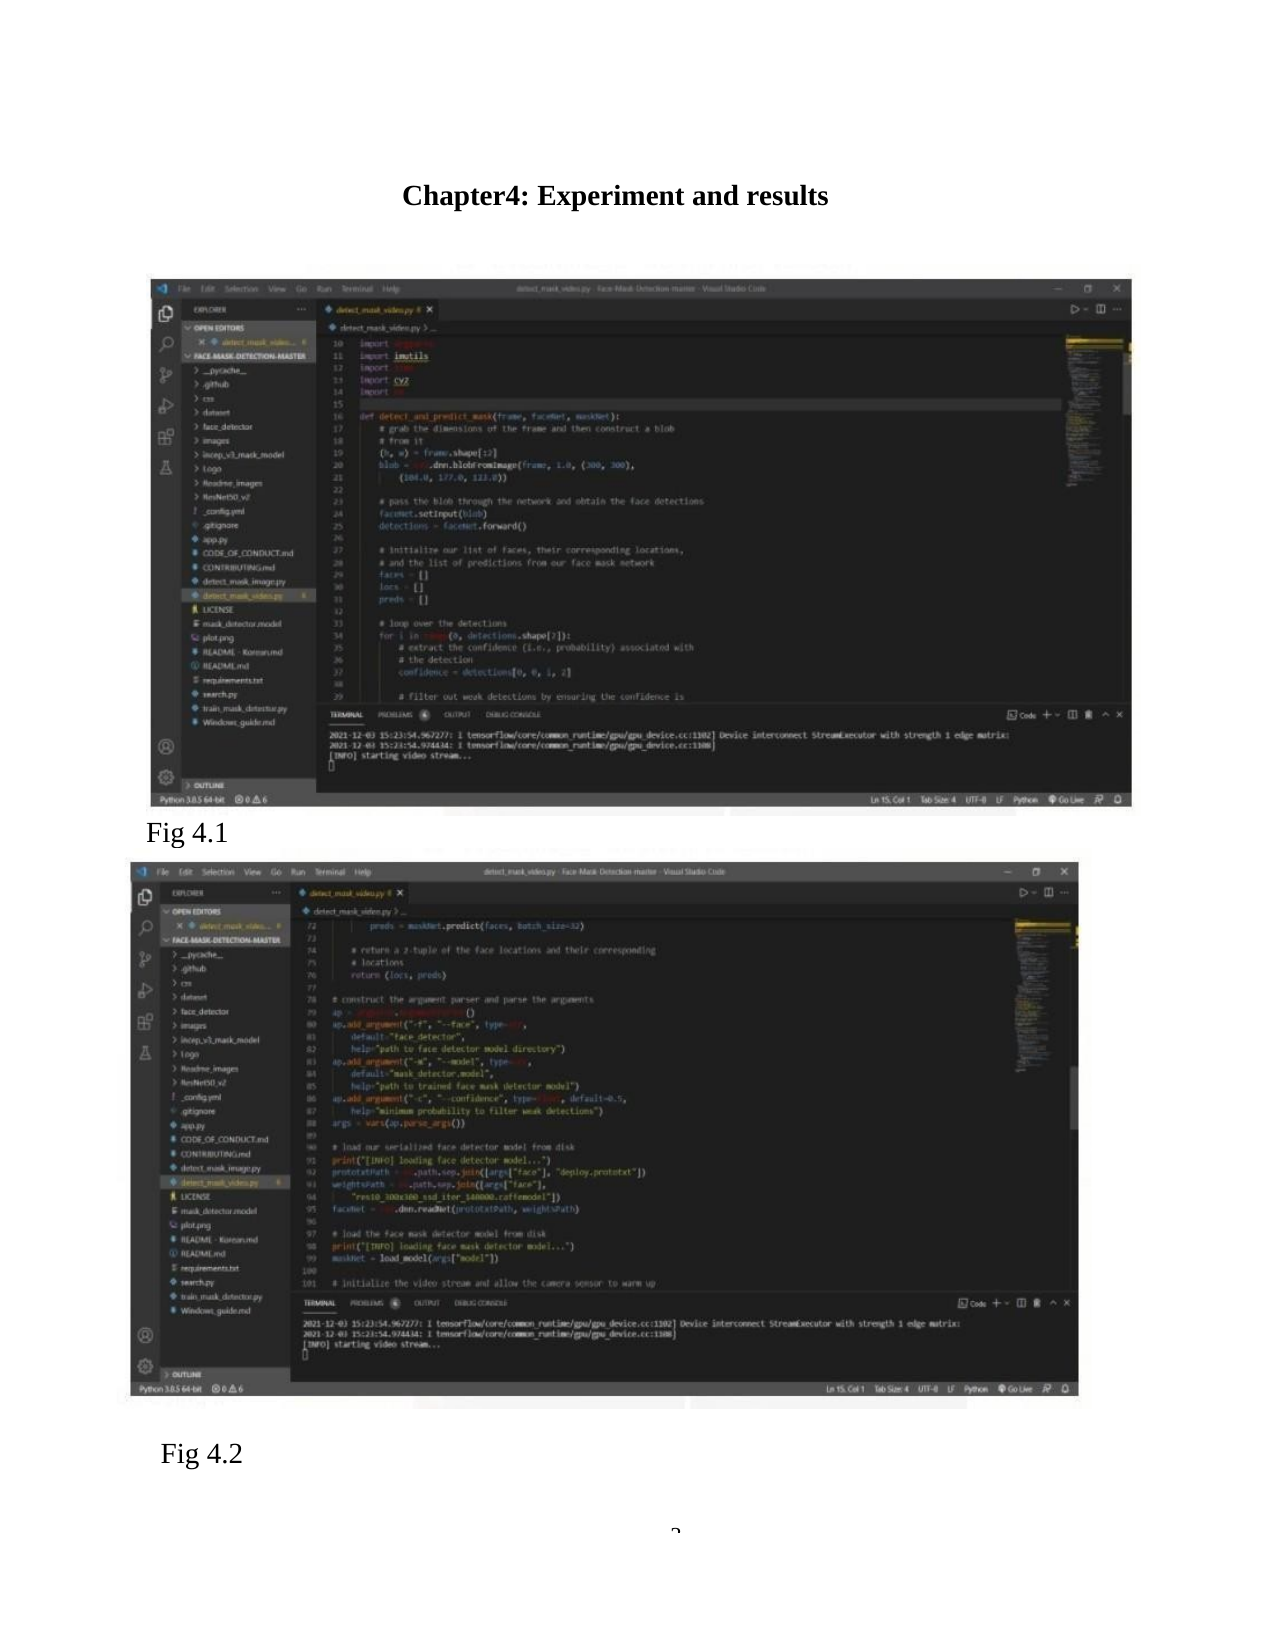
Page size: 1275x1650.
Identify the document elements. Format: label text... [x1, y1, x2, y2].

subtitle Chapter4: Experiment and results [402, 178, 1229, 211]
picture [116, 848, 1092, 1409]
picture [146, 264, 1141, 816]
text Fig 4.2 [117, 1436, 1229, 1469]
